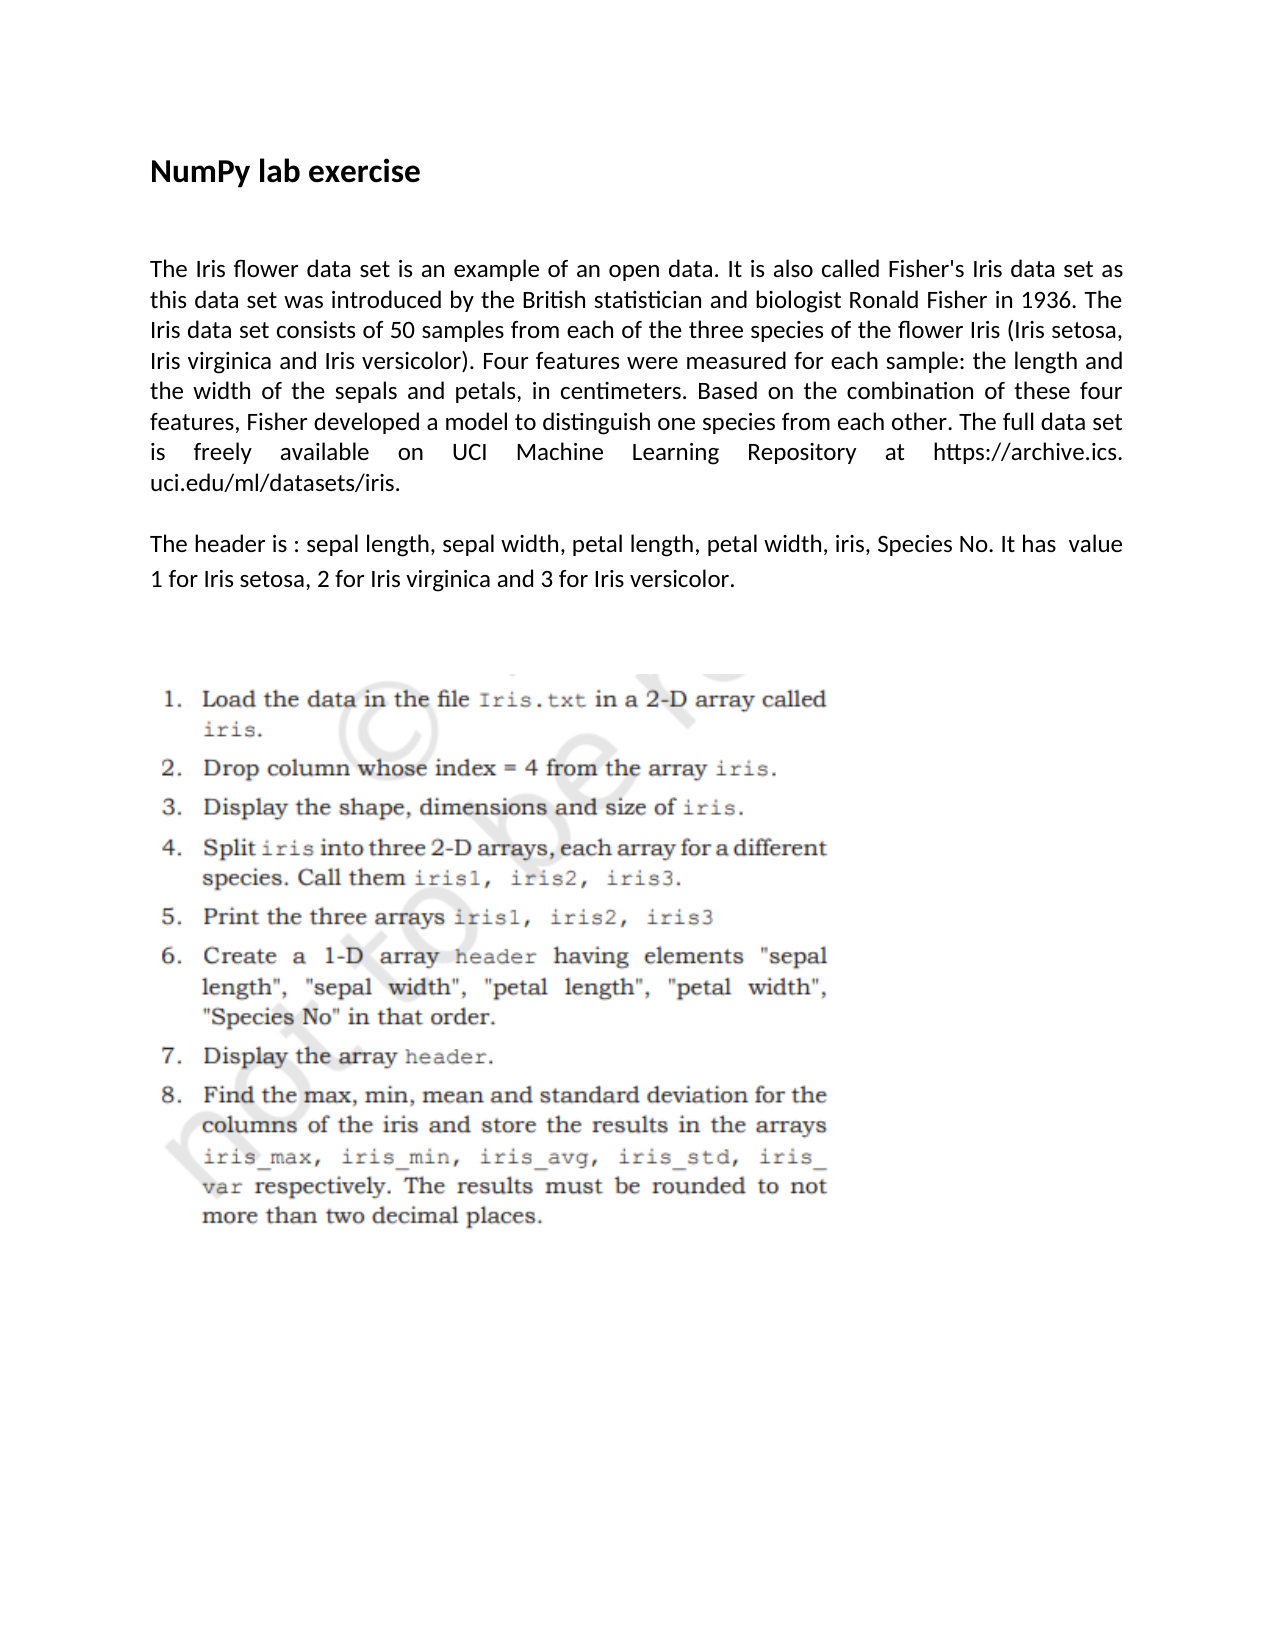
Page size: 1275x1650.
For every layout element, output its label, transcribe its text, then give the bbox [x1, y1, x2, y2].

text NumPy lab exercise [150, 150, 1125, 191]
text The header is : sepal length, sepal width, petal length, petal width, iris, Species No. It has value 1 for Iris setosa, 2 for Iris virginica and 3 for Iris versicolor. [150, 528, 1125, 593]
picture [150, 674, 854, 1242]
text The Iris flower data set is an example of an open data. It is also called Fisher's Iris data set as this data set was introduced by the British statistician and biologist Ronald Fisher in 1936. The Iris data set consists of 50 samples from each of the three species of the flower Iris (Iris setosa, Iris virginica and Iris versicolor). Four features were measured for each sample: the length and the width of the sepals and petals, in centimeters. Based on the combination of these four features, Fisher developed a model to distinguish one species from each other. The full data set is freely available on UCI Machine Learning Repository at https://archive.ics. uci.edu/ml/datasets/iris. [150, 253, 1125, 497]
